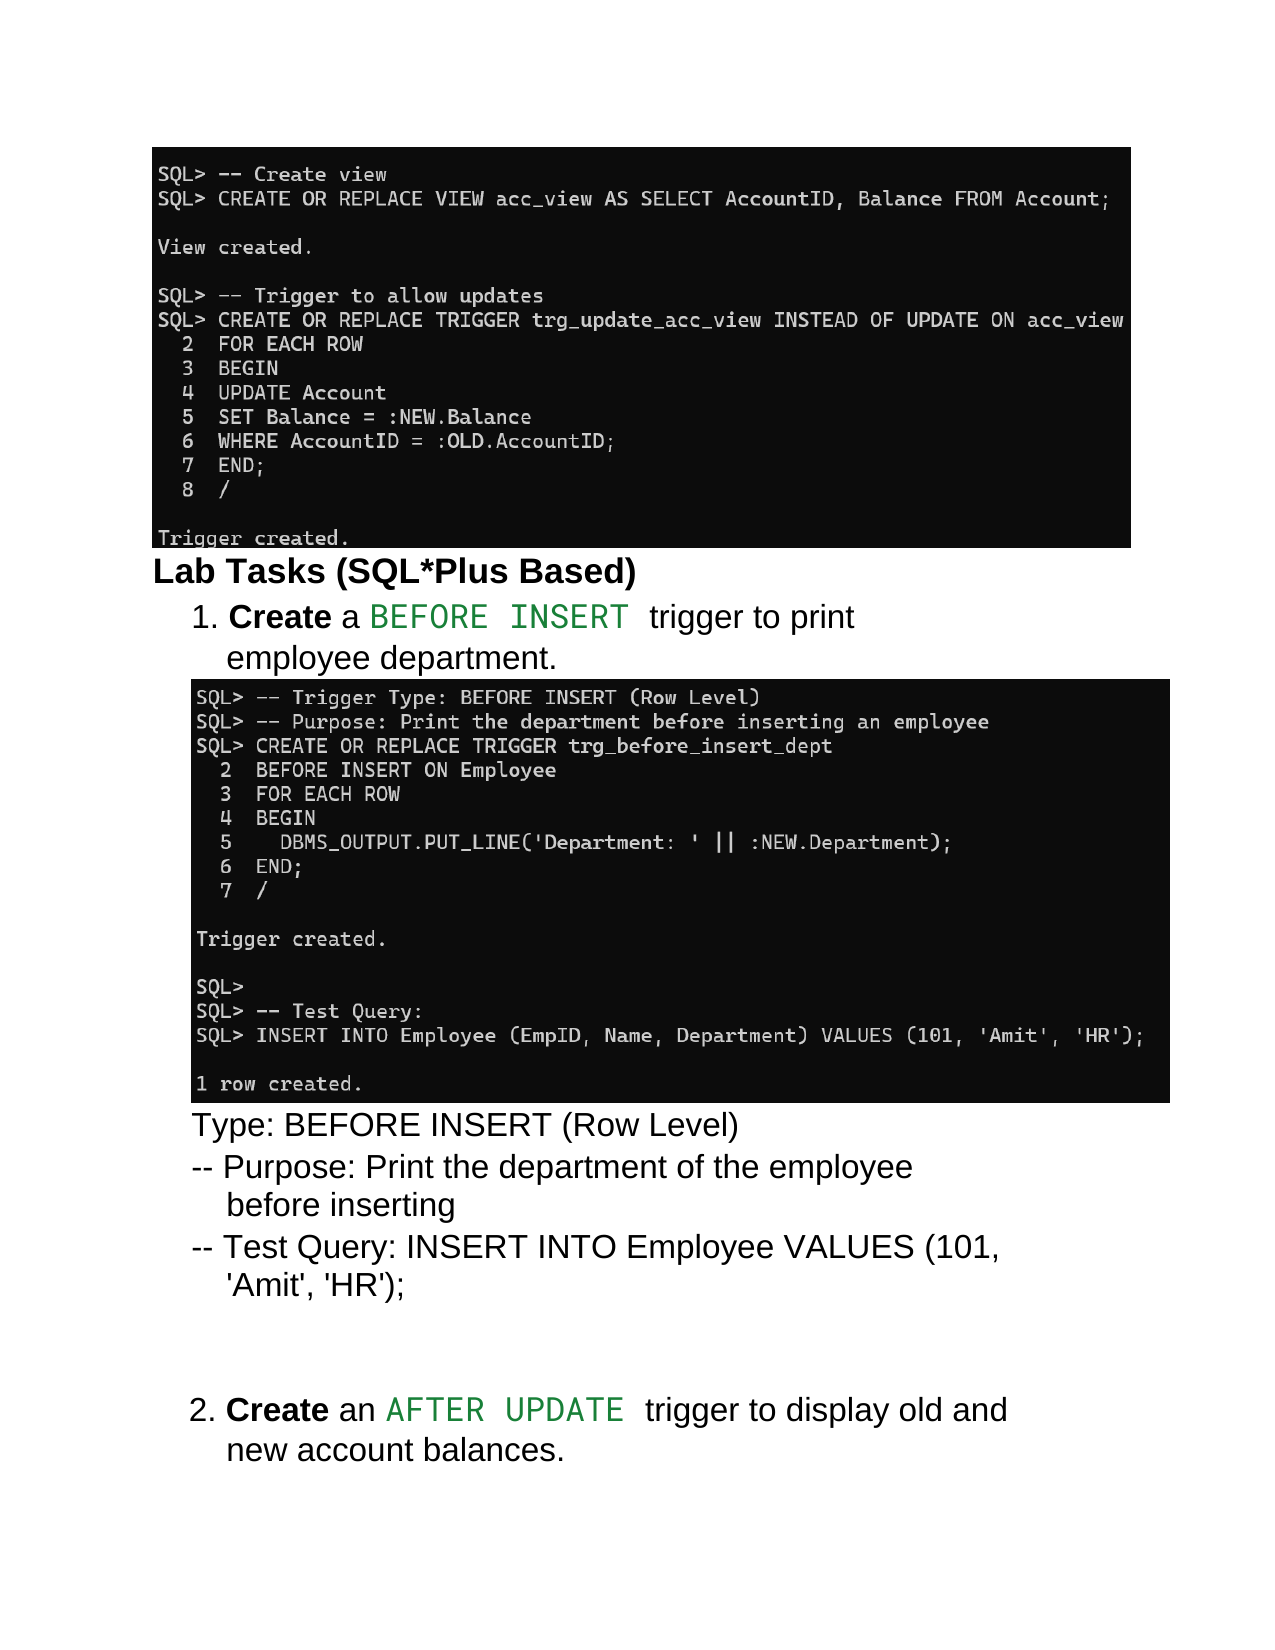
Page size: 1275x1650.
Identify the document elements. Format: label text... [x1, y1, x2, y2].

text 2. Create an AFTER UPDATE trigger to display old and new account balances. [188, 1387, 1075, 1469]
text -- Test Query: INSERT INTO Employee VALUES (101, 'Amit', 'HR'); [191, 1227, 1001, 1304]
text Lab Tasks (SQL*Plus Based) [153, 550, 1129, 591]
text 1. Create a BEFORE INSERT trigger to print employee department. [191, 594, 1001, 676]
text Type: BEFORE INSERT (Row Level) [191, 1105, 1001, 1144]
picture [152, 147, 1131, 548]
text -- Purpose: Print the department of the employee before inserting [191, 1147, 1001, 1224]
picture [191, 679, 1170, 1103]
